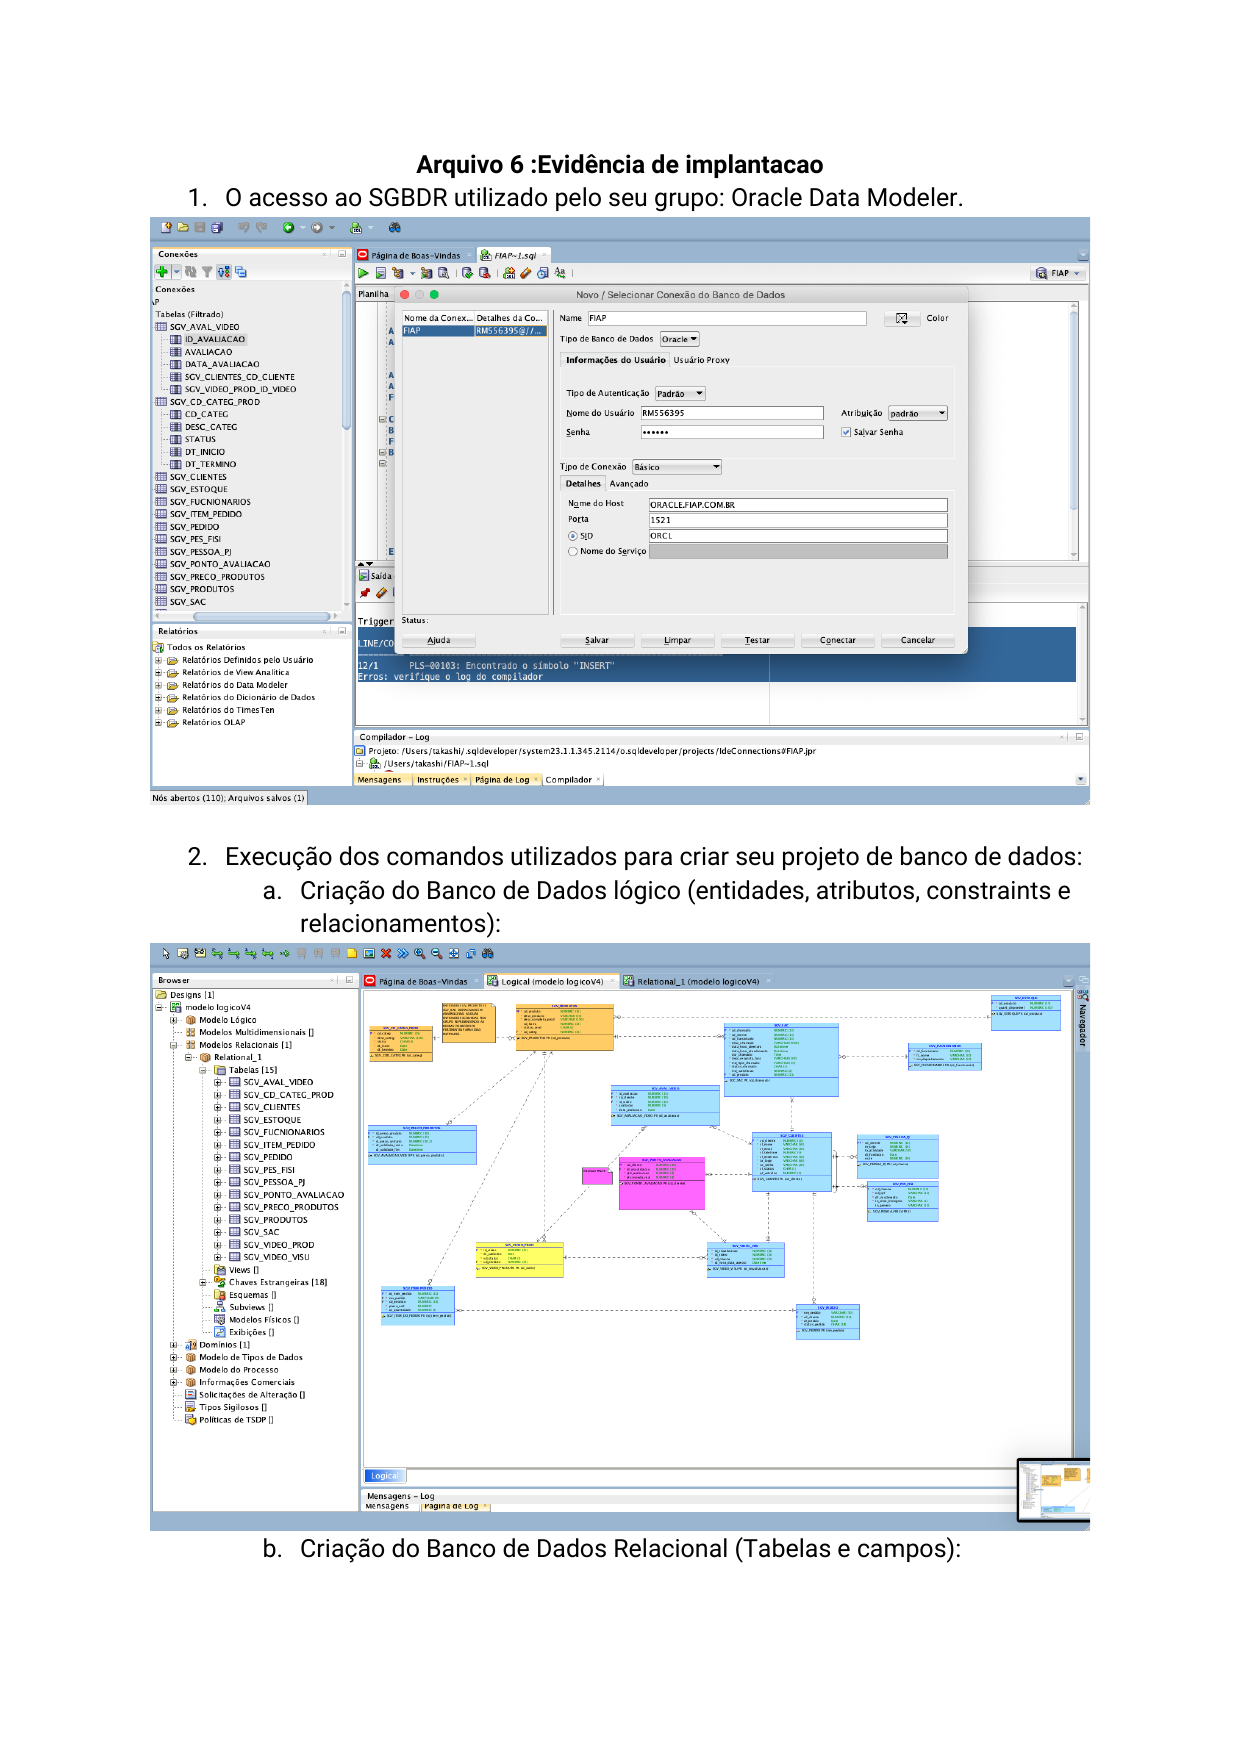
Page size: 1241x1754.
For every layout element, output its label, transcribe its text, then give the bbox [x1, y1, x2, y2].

picture [150, 943, 1091, 1531]
list Execução dos comandos utilizados para criar seu projeto de banco de dados: [187, 842, 1090, 872]
picture [150, 217, 1091, 805]
list Criação do Banco de Dados lógico (entidades, atributos, constraints e relacionamentos): [262, 876, 1090, 939]
text Arquivo 6 :Evidência de implantacao [150, 150, 1090, 179]
list Criação do Banco de Dados Relacional (Tabelas e campos): [262, 1534, 1090, 1564]
list O acesso ao SGBDR utilizado pelo seu grupo: Oracle Data Modeler. [187, 184, 1090, 213]
